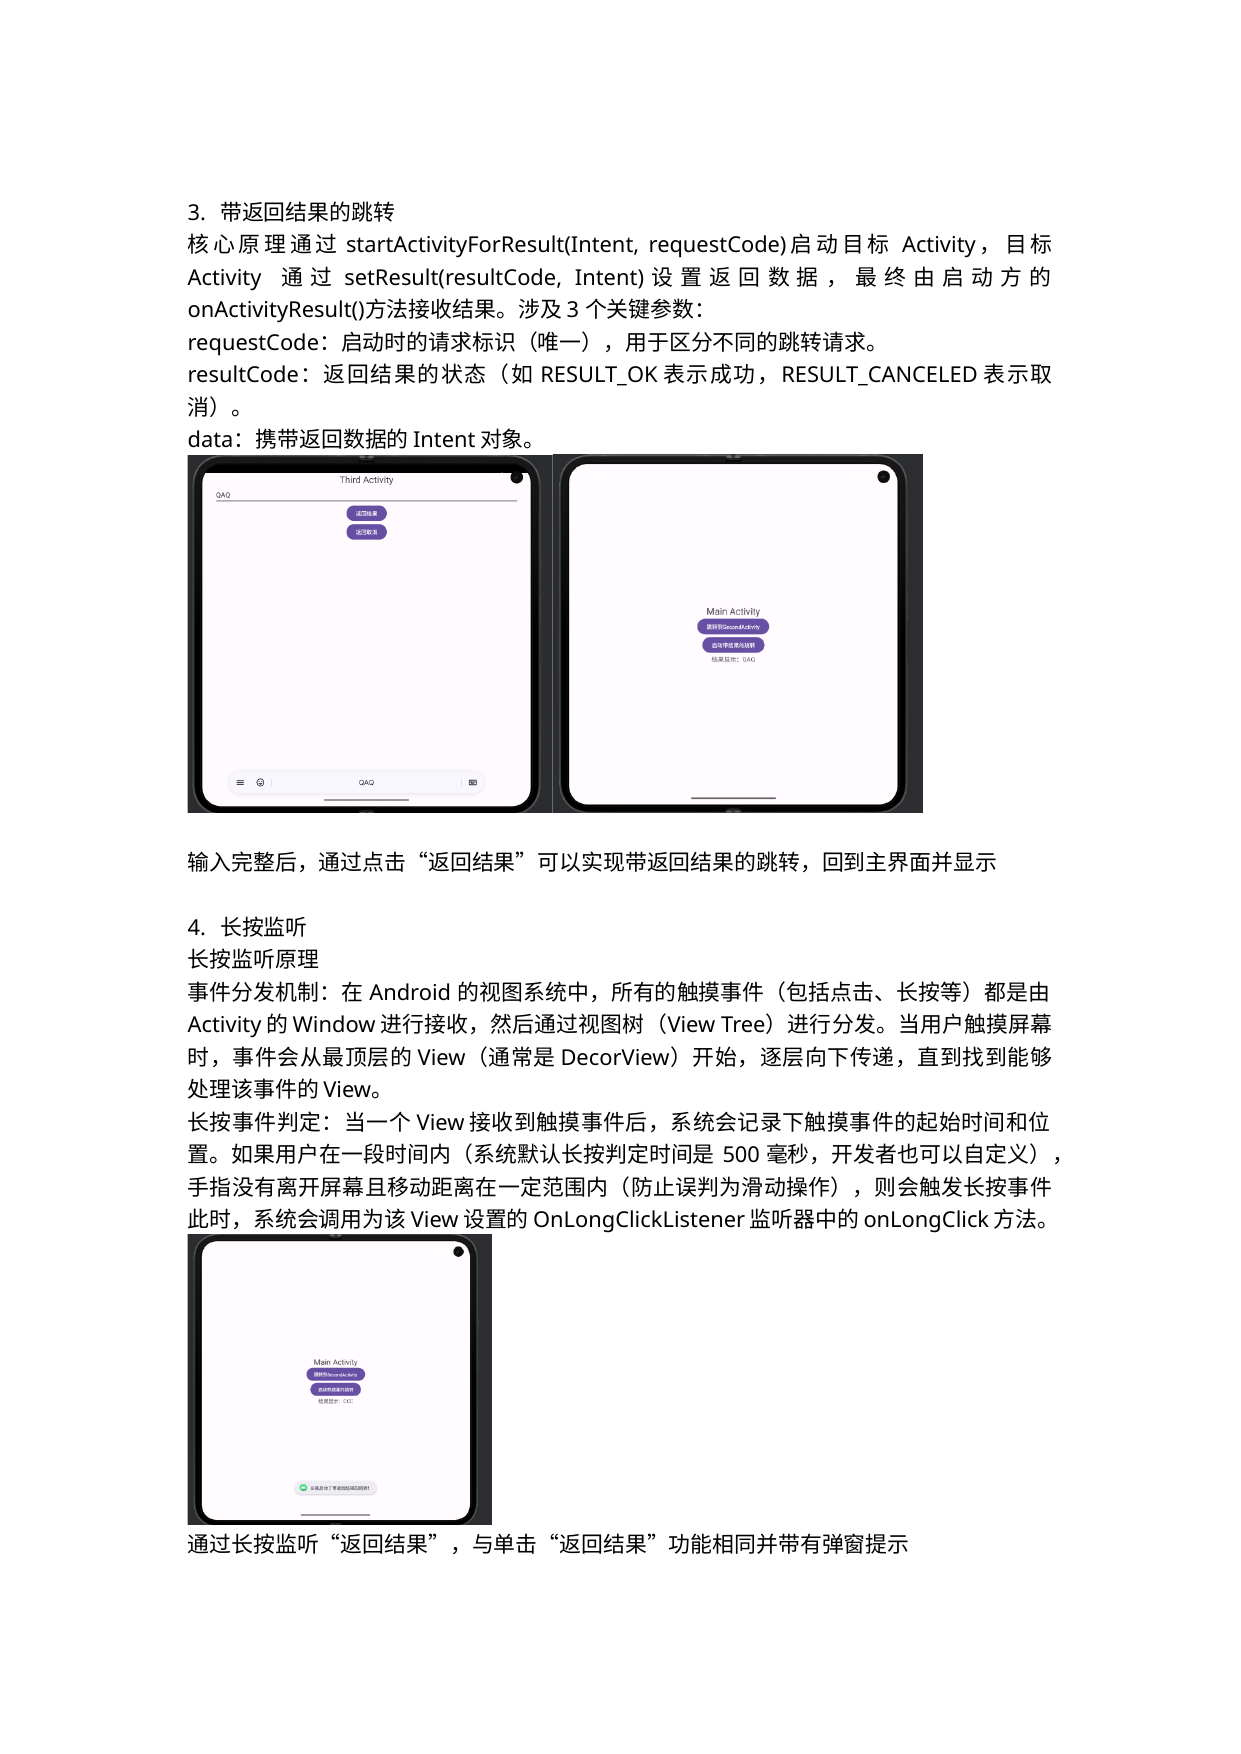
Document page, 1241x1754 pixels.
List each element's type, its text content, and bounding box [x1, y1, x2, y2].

list 通过长按监听“返回结果”，与单击“返回结果”功能相同并带有弹窗提示 [187, 1527, 1053, 1559]
list 核心原理通过startActivityForResult(Intent, requestCode)启动目标 Activity，目标 Activity 通过setResult(resultCode, Intent)设置返回数据，最终由启动方的onActivityResult()方法接收结果。涉及 3 个关键参数： [187, 227, 1053, 324]
picture [187, 454, 923, 813]
list requestCode：启动时的请求标识（唯一），用于区分不同的跳转请求。 [187, 324, 1053, 357]
list 带返回结果的跳转 [187, 194, 1053, 227]
list resultCode：返回结果的状态（如RESULT_OK表示成功，RESULT_CANCELED表示取消）。 [187, 357, 1053, 422]
list 输入完整后，通过点击“返回结果”可以实现带返回结果的跳转，回到主界面并显示 [187, 844, 1053, 877]
picture [187, 1234, 492, 1525]
list 长按监听 [187, 909, 1053, 942]
list 长按事件判定：当一个View接收到触摸事件后，系统会记录下触摸事件的起始时间和位置。如果用户在一段时间内（系统默认长按判定时间是 500 毫秒，开发者也可以自定义），手指没有离开屏幕且移动距离在一定范围内（防止误判为滑动操作），则会触发长按事件。此时，系统会调用为该View设置的OnLongClickListener监听器中的onLongClick方法。 [187, 1104, 1053, 1234]
list 事件分发机制：在 Android 的视图系统中，所有的触摸事件（包括点击、长按等）都是由Activity的Window进行接收，然后通过视图树（View Tree）进行分发。当用户触摸屏幕时，事件会从最顶层的View（通常是DecorView）开始，逐层向下传递，直到找到能够处理该事件的View。 [187, 974, 1053, 1104]
list data：携带返回数据的Intent对象。 [187, 422, 1053, 454]
list 长按监听原理 [187, 942, 1053, 974]
